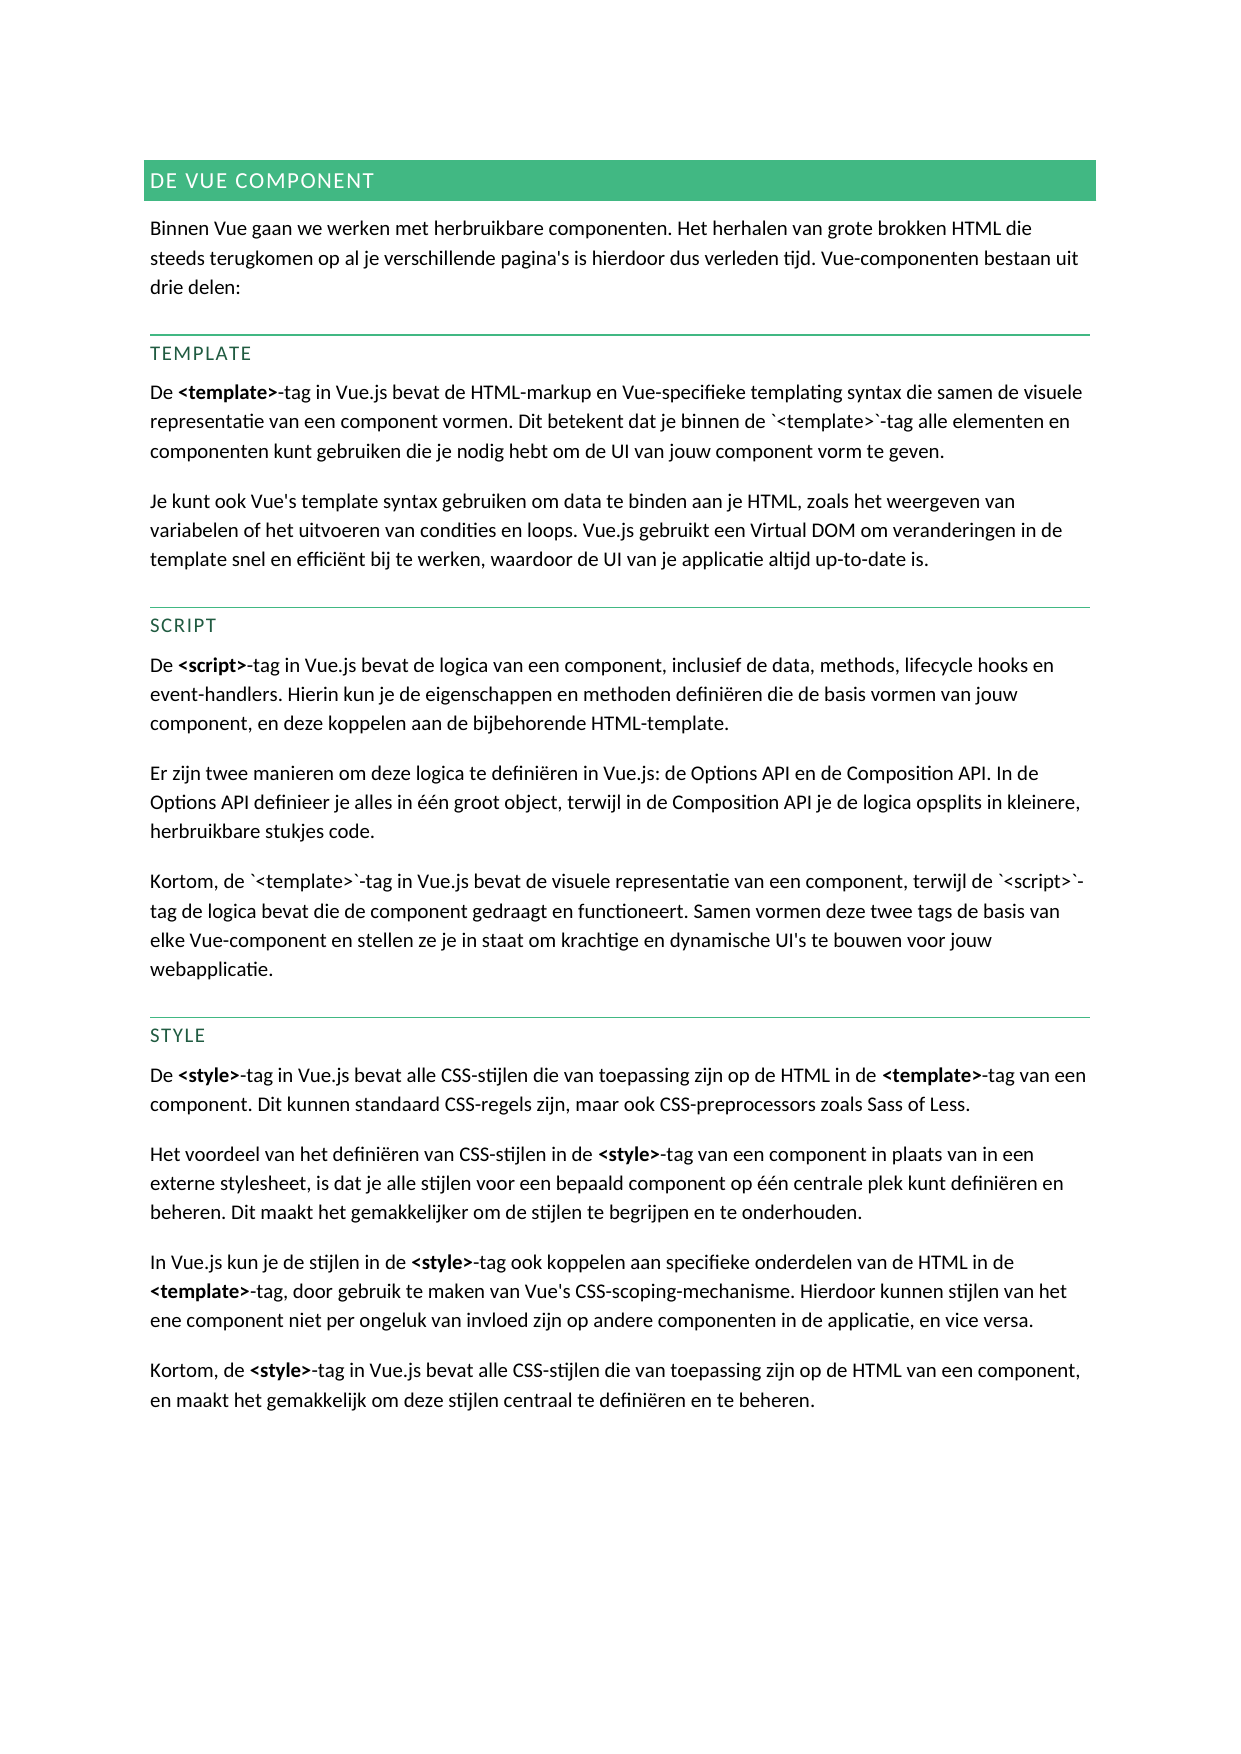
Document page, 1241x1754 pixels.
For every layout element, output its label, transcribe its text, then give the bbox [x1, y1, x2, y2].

text Binnen Vue gaan we werken met herbruikbare componenten. Het herhalen van grote brokken HTML die steeds terugkomen op al je verschillende pagina's is hierdoor dus verleden tijd. Vue-componenten bestaan uit drie delen: [150, 216, 1090, 299]
text Het voordeel van het definiëren van CSS-stijlen in de <style>-tag van een component in plaats van in een externe stylesheet, is dat je alle stijlen voor een bepaald component op één centrale plek kunt definiëren en beheren. Dit maakt het gemakkelijker om de stijlen te begrijpen en te onderhouden. [150, 1141, 1090, 1225]
subtitle Style [150, 1018, 1090, 1048]
text De <style>-tag in Vue.js bevat alle CSS-stijlen die van toepassing zijn op de HTML in de <template>-tag van een component. Dit kunnen standaard CSS-regels zijn, maar ook CSS-preprocessors zoals Sass of Less. [150, 1062, 1090, 1116]
text De <template>-tag in Vue.js bevat de HTML-markup en Vue-specifieke templating syntax die samen de visuele representatie van een component vormen. Dit betekent dat je binnen de `<template>`-tag alle elementen en componenten kunt gebruiken die je nodig hebt om de UI van jouw component vorm te geven. [150, 379, 1090, 463]
text Er zijn twee manieren om deze logica te definiëren in Vue.js: de Options API en de Composition API. In de Options API definieer je alles in één groot object, terwijl in de Composition API je de logica opsplits in kleinere, herbruikbare stukjes code. [150, 760, 1090, 844]
text Kortom, de <style>-tag in Vue.js bevat alle CSS-stijlen die van toepassing zijn op de HTML van een component, en maakt het gemakkelijk om deze stijlen centraal te definiëren en te beheren. [150, 1358, 1090, 1412]
subtitle De vue component [150, 167, 1090, 195]
text In Vue.js kun je de stijlen in de <style>-tag ook koppelen aan specifieke onderdelen van de HTML in de <template>-tag, door gebruik te maken van Vue's CSS-scoping-mechanisme. Hierdoor kunnen stijlen van het ene component niet per ongeluk van invloed zijn op andere componenten in de applicatie, en vice versa. [150, 1249, 1090, 1333]
text Kortom, de `<template>`-tag in Vue.js bevat de visuele representatie van een component, terwijl de `<script>`-tag de logica bevat die de component gedraagt en functioneert. Samen vormen deze twee tags de basis van elke Vue-component en stellen ze je in staat om krachtige en dynamische UI's te bouwen voor jouw webapplicatie. [150, 869, 1090, 982]
subtitle Script [150, 608, 1090, 638]
subtitle Template [150, 336, 1090, 365]
text De <script>-tag in Vue.js bevat de logica van een component, inclusief de data, methods, lifecycle hooks en event-handlers. Hierin kun je de eigenschappen en methoden definiëren die de basis vormen van jouw component, en deze koppelen aan de bijbehorende HTML-template. [150, 652, 1090, 736]
text Je kunt ook Vue's template syntax gebruiken om data te binden aan je HTML, zoals het weergeven van variabelen of het uitvoeren van condities en loops. Vue.js gebruikt een Virtual DOM om veranderingen in de template snel en efficiënt bij te werken, waardoor de UI van je applicatie altijd up-to-date is. [150, 488, 1090, 572]
